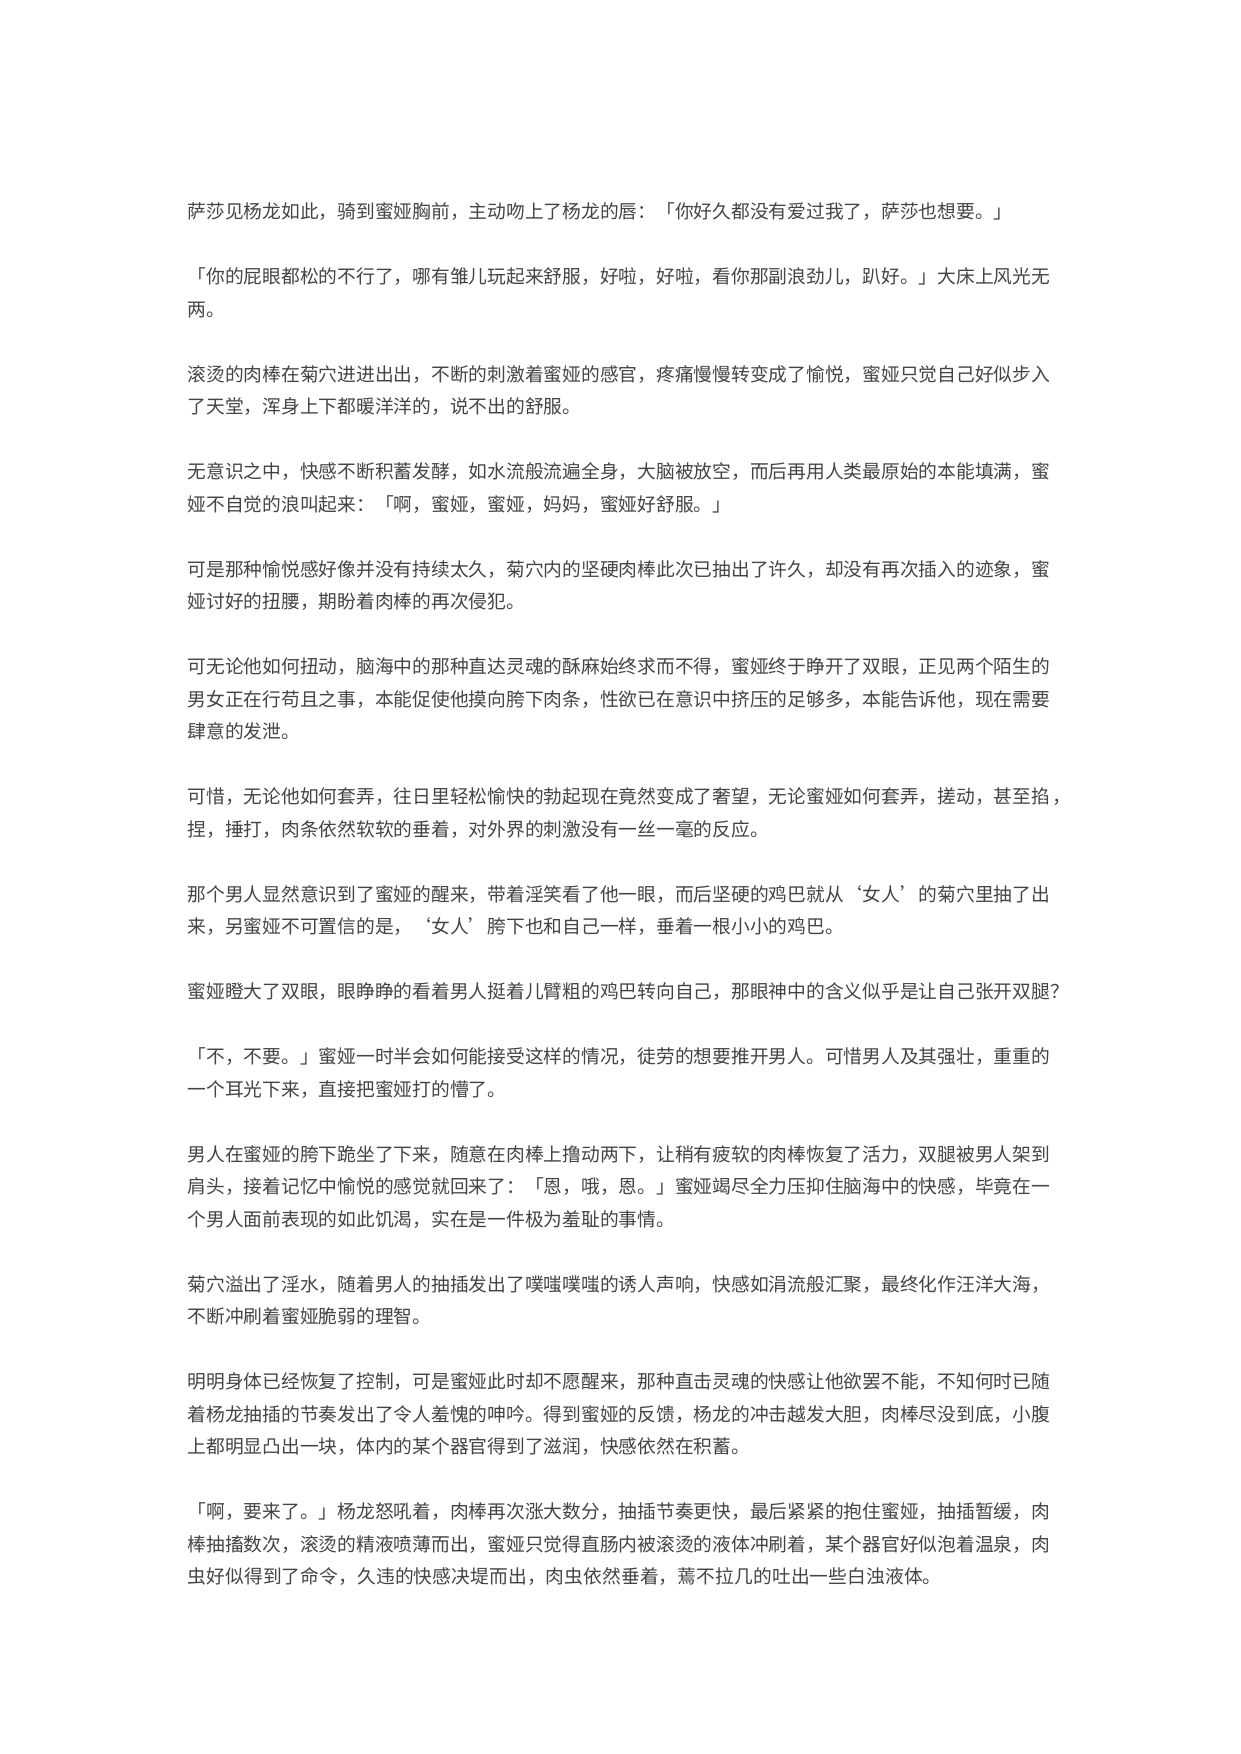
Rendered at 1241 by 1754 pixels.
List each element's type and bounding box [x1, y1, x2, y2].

text [187, 162, 1053, 1592]
